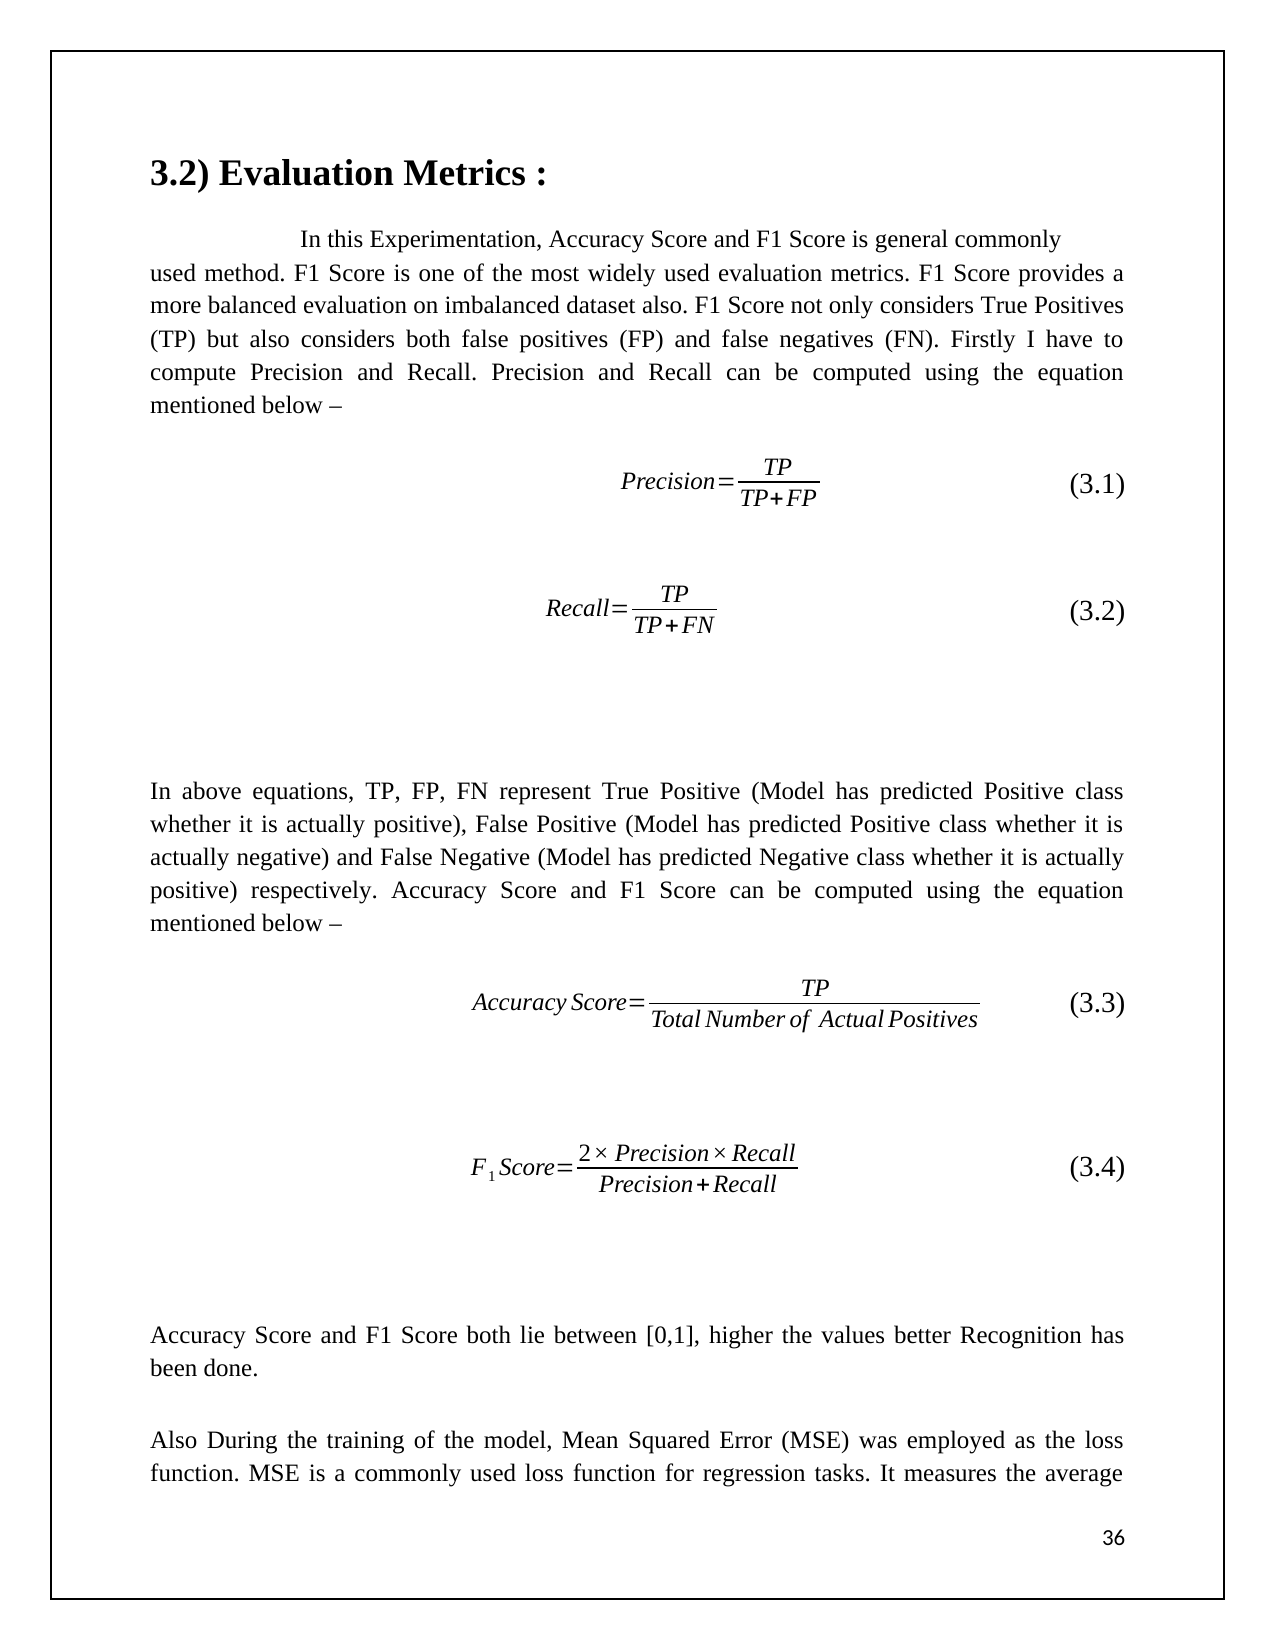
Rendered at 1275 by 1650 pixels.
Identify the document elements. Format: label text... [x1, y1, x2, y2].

text In this Experimentation, Accuracy Score and F1 Score is general commonly [225, 224, 1125, 253]
text (3.4) [150, 1139, 1125, 1198]
text (3.1) [150, 456, 1125, 515]
text used method. F1 Score is one of the most widely used evaluation metrics. F1 Score provides a more balanced evaluation on imbalanced dataset also. F1 Score not only considers True Positives (TP) but also considers both false positives (FP) and false negatives (FN). Firstly I have to compute Precision and Recall. Precision and Recall can be computed using the equation mentioned below – [150, 258, 1125, 418]
text In above equations, TP, FP, FN represent True Positive (Model has predicted Positive class whether it is actually positive), False Positive (Model has predicted Positive class whether it is actually negative) and False Negative (Model has predicted Negative class whether it is actually positive) respectively. Accuracy Score and F1 Score can be computed using the equation mentioned below – [150, 776, 1125, 937]
text (3.2) [150, 583, 1125, 642]
text Accuracy Score and F1 Score both lie between [0,1], higher the values better Recognition has been done. [150, 1320, 1125, 1382]
text 3.2) Evaluation Metrics : [150, 150, 1125, 193]
text (3.3) [150, 974, 1125, 1033]
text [150, 1425, 1125, 1487]
